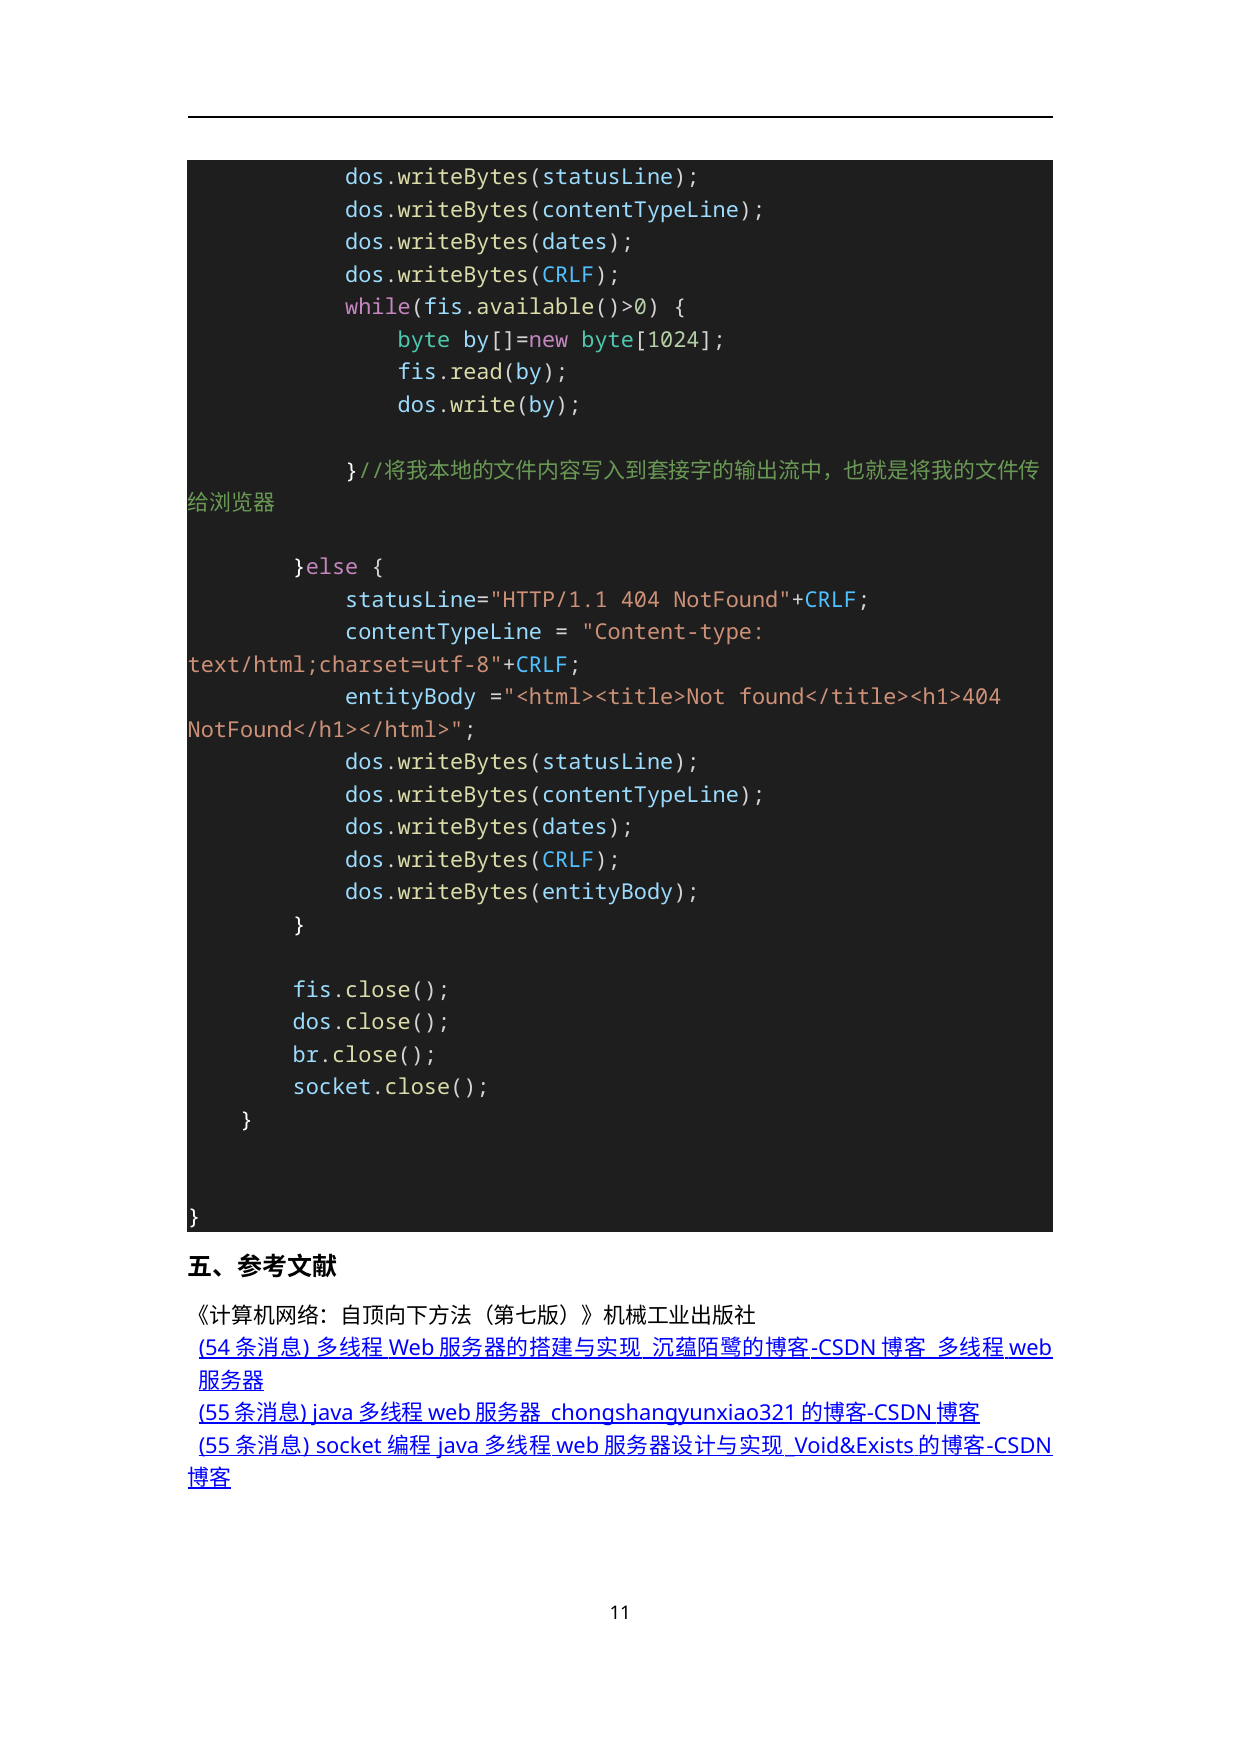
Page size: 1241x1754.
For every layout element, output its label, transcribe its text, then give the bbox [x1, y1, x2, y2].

text (54条消息) 多线程Web服务器的搭建与实现_沉蕴陌鹭的博客-CSDN博客_多线程web服务器 [198, 1330, 1053, 1357]
text entityBody ="<html><title>Not found</title><h1>404 NotFound</h1></html>"; [187, 680, 1053, 745]
text } [187, 907, 1053, 940]
text dos.writeBytes(CRLF); [187, 257, 1053, 290]
text dos.writeBytes(dates); [187, 225, 1053, 257]
text dos.writeBytes(contentTypeLine); [187, 777, 1053, 810]
text dos.close(); [187, 1005, 1053, 1037]
text socket.close(); [187, 1070, 1053, 1102]
text statusLine="HTTP/1.1 404 NotFound"+CRLF; [187, 582, 1053, 615]
text contentTypeLine = "Content-type: text/html;charset=utf-8"+CRLF; [187, 615, 1053, 680]
text br.close(); [187, 1037, 1053, 1070]
text dos.writeBytes(CRLF); [187, 842, 1053, 875]
text fis.read(by); [187, 355, 1053, 387]
text (55条消息) socket编程 java多线程web服务器设计与实现_Void&Exists的博客-CSDN博客 [187, 1427, 1053, 1492]
text dos.writeBytes(dates); [187, 810, 1053, 842]
text while(fis.available()>0) { [187, 290, 1053, 322]
text byte by[]=new byte[1024]; [187, 322, 1053, 355]
text } [187, 1200, 1053, 1232]
text 《计算机网络：自顶向下方法（第七版）》机械工业出版社 [187, 1297, 1053, 1330]
text }//将我本地的文件内容写入到套接字的输出流中，也就是将我的文件传给浏览器 [187, 452, 1053, 517]
text } [187, 1102, 1053, 1135]
text fis.close(); [187, 972, 1053, 1005]
text dos.writeBytes(statusLine); [187, 745, 1053, 777]
text (54条消息) 多线程Web服务器的搭建与实现_沉蕴陌鹭的博客-CSDN博客_多线程web服务器 [198, 1358, 1053, 1395]
text (55条消息) java多线程web服务器_chongshangyunxiao321的博客-CSDN博客 [187, 1395, 1053, 1427]
text dos.write(by); [187, 387, 1053, 420]
text }else { [187, 550, 1053, 582]
text 五、参考文献 [187, 1232, 1053, 1297]
text dos.writeBytes(contentTypeLine); [187, 192, 1053, 225]
text dos.writeBytes(entityBody); [187, 875, 1053, 907]
text dos.writeBytes(statusLine); [187, 160, 1053, 192]
